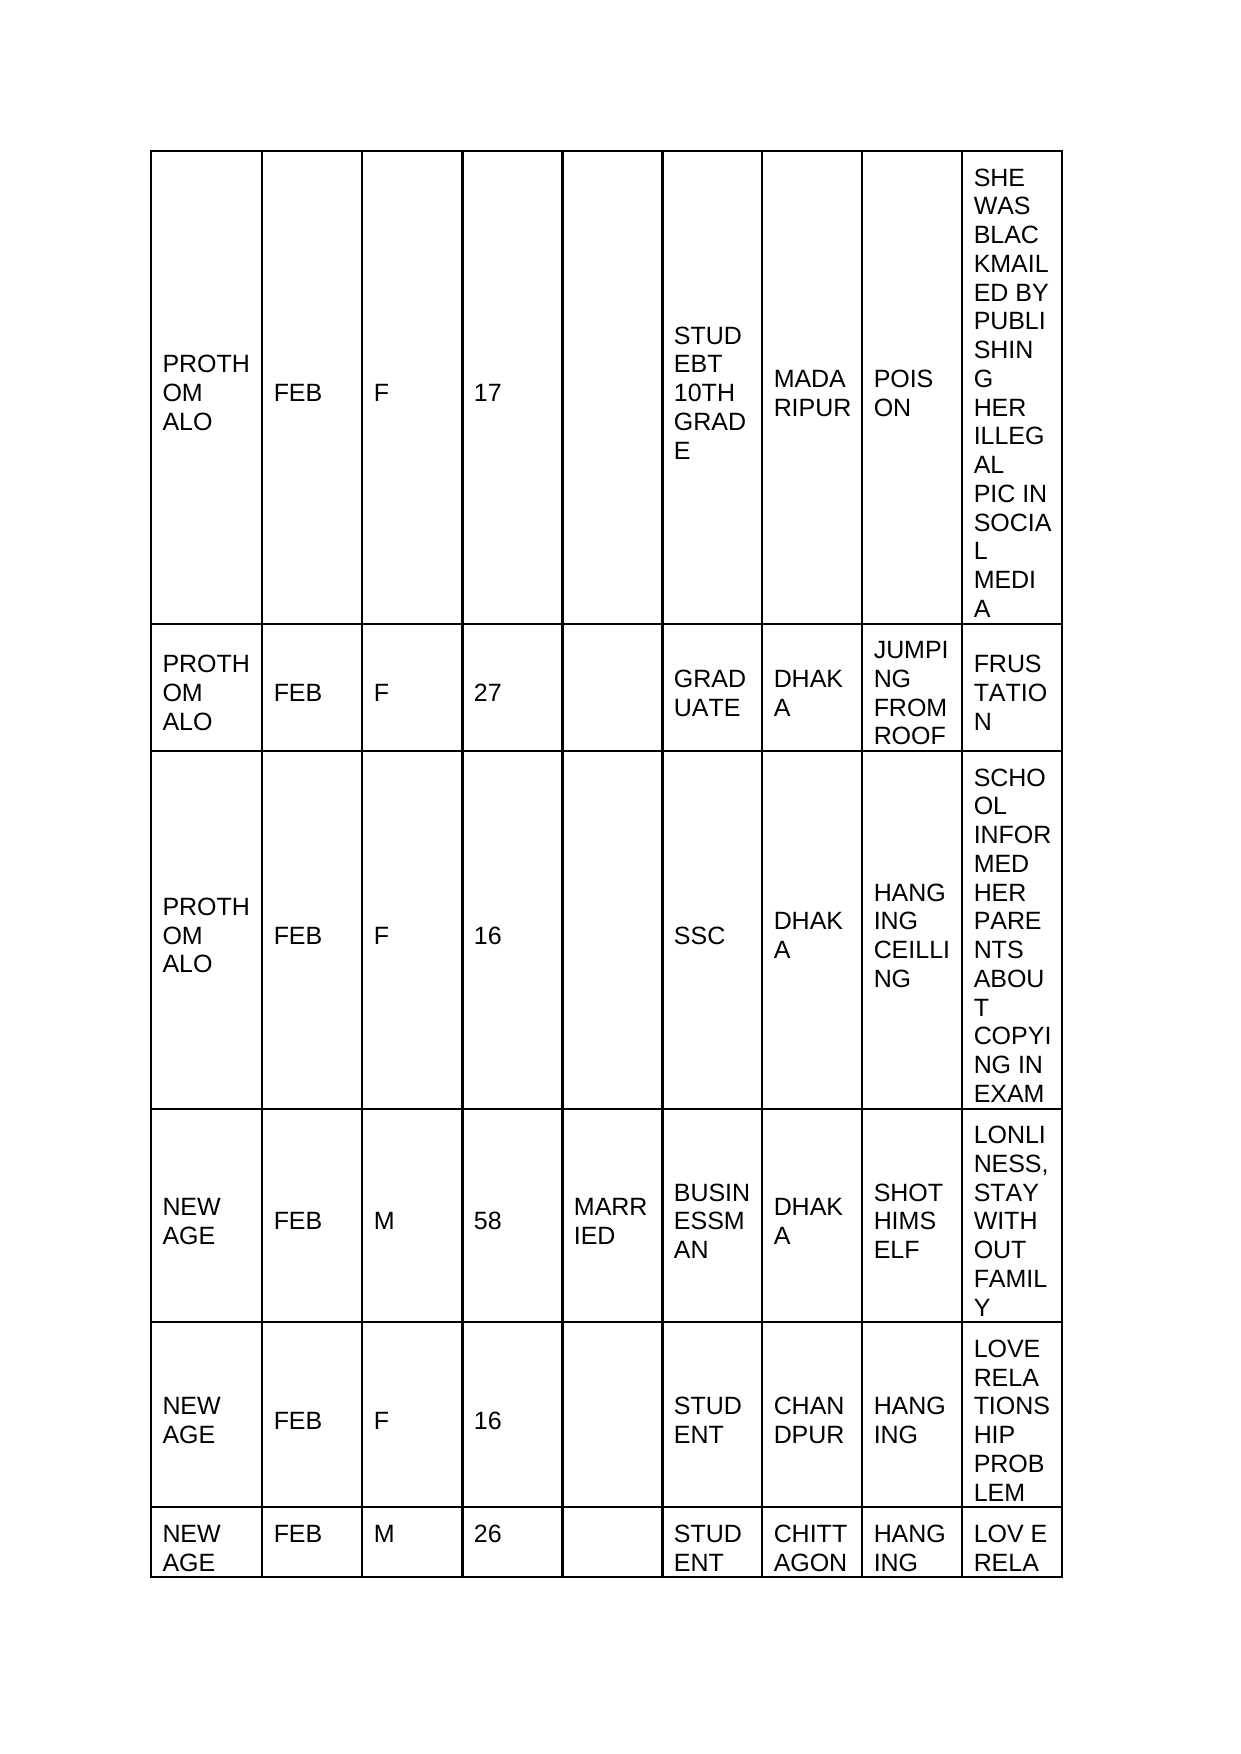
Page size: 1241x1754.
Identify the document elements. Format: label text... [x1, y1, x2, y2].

table_cell STUDENT [664, 1508, 761, 1576]
table_cell 16 [464, 1323, 561, 1506]
table_cell SSC [664, 752, 761, 1107]
table_cell FEB [263, 1508, 361, 1576]
table_cell PROTHOM ALO [152, 625, 261, 750]
table_cell LOVE RELATIONSHIP PROBLEM [963, 1323, 1061, 1506]
table_cell F [363, 1323, 461, 1506]
table_cell 17 [464, 152, 561, 622]
table_cell FEB [263, 1110, 361, 1321]
table_cell POISON [863, 152, 961, 622]
table_cell MADARIPUR [763, 152, 861, 622]
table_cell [963, 1508, 1061, 1576]
table_cell CHANDPUR [763, 1323, 861, 1506]
table_cell [564, 625, 661, 750]
table_cell FEB [263, 752, 361, 1107]
table_cell [564, 752, 661, 1107]
table_cell STUDEBT 10TH GRADE [664, 152, 761, 622]
table_cell FEB [263, 1323, 361, 1506]
table_cell FRUSTATION [963, 625, 1061, 750]
table_cell HANGING [863, 1323, 961, 1506]
table_cell 58 [464, 1110, 561, 1321]
table_cell DHAKA [763, 1110, 861, 1321]
table_cell NEW AGE [152, 1508, 261, 1576]
table_cell [564, 1323, 661, 1506]
table_cell F [363, 625, 461, 750]
table_cell LONLINESS, STAY WITHOUT FAMILY [963, 1110, 1061, 1321]
table_cell 16 [464, 752, 561, 1107]
table_cell 27 [464, 625, 561, 750]
table_cell F [363, 752, 461, 1107]
table_cell SHE WAS BLACKMAILED BY PUBLISHING HER ILLEGAL PIC IN SOCIAL MEDIA [963, 152, 1061, 622]
table_cell [564, 152, 661, 622]
table_cell GRADUATE [664, 625, 761, 750]
table_cell FEB [263, 152, 361, 622]
table_cell STUDENT [664, 1323, 761, 1506]
table_cell FEB [263, 625, 361, 750]
table_cell M [363, 1110, 461, 1321]
table_cell NEW AGE [152, 1323, 261, 1506]
table_cell NEW AGE [152, 1110, 261, 1321]
table_cell CHITTAGONG [763, 1508, 861, 1576]
table_cell HANGING CEILLING [863, 752, 961, 1107]
table_cell F [363, 152, 461, 622]
table_cell JUMPING FROM ROOF [863, 625, 961, 750]
table_cell BUSINESSMAN [664, 1110, 761, 1321]
table_cell DHAKA [763, 625, 861, 750]
table_cell M [363, 1508, 461, 1576]
table_cell SHOT HIMSELF [863, 1110, 961, 1321]
table_cell HANGING [863, 1508, 961, 1576]
table_cell DHAKA [763, 752, 861, 1107]
table_cell 26 [464, 1508, 561, 1576]
table_cell SCHOOL INFORMED HER PARENTS ABOUT COPYING IN EXAM [963, 752, 1061, 1107]
table_cell PROTHOM ALO [152, 752, 261, 1107]
table_cell [564, 1508, 661, 1576]
table_cell MARRIED [564, 1110, 661, 1321]
table_cell PROTHOM ALO [152, 152, 261, 622]
